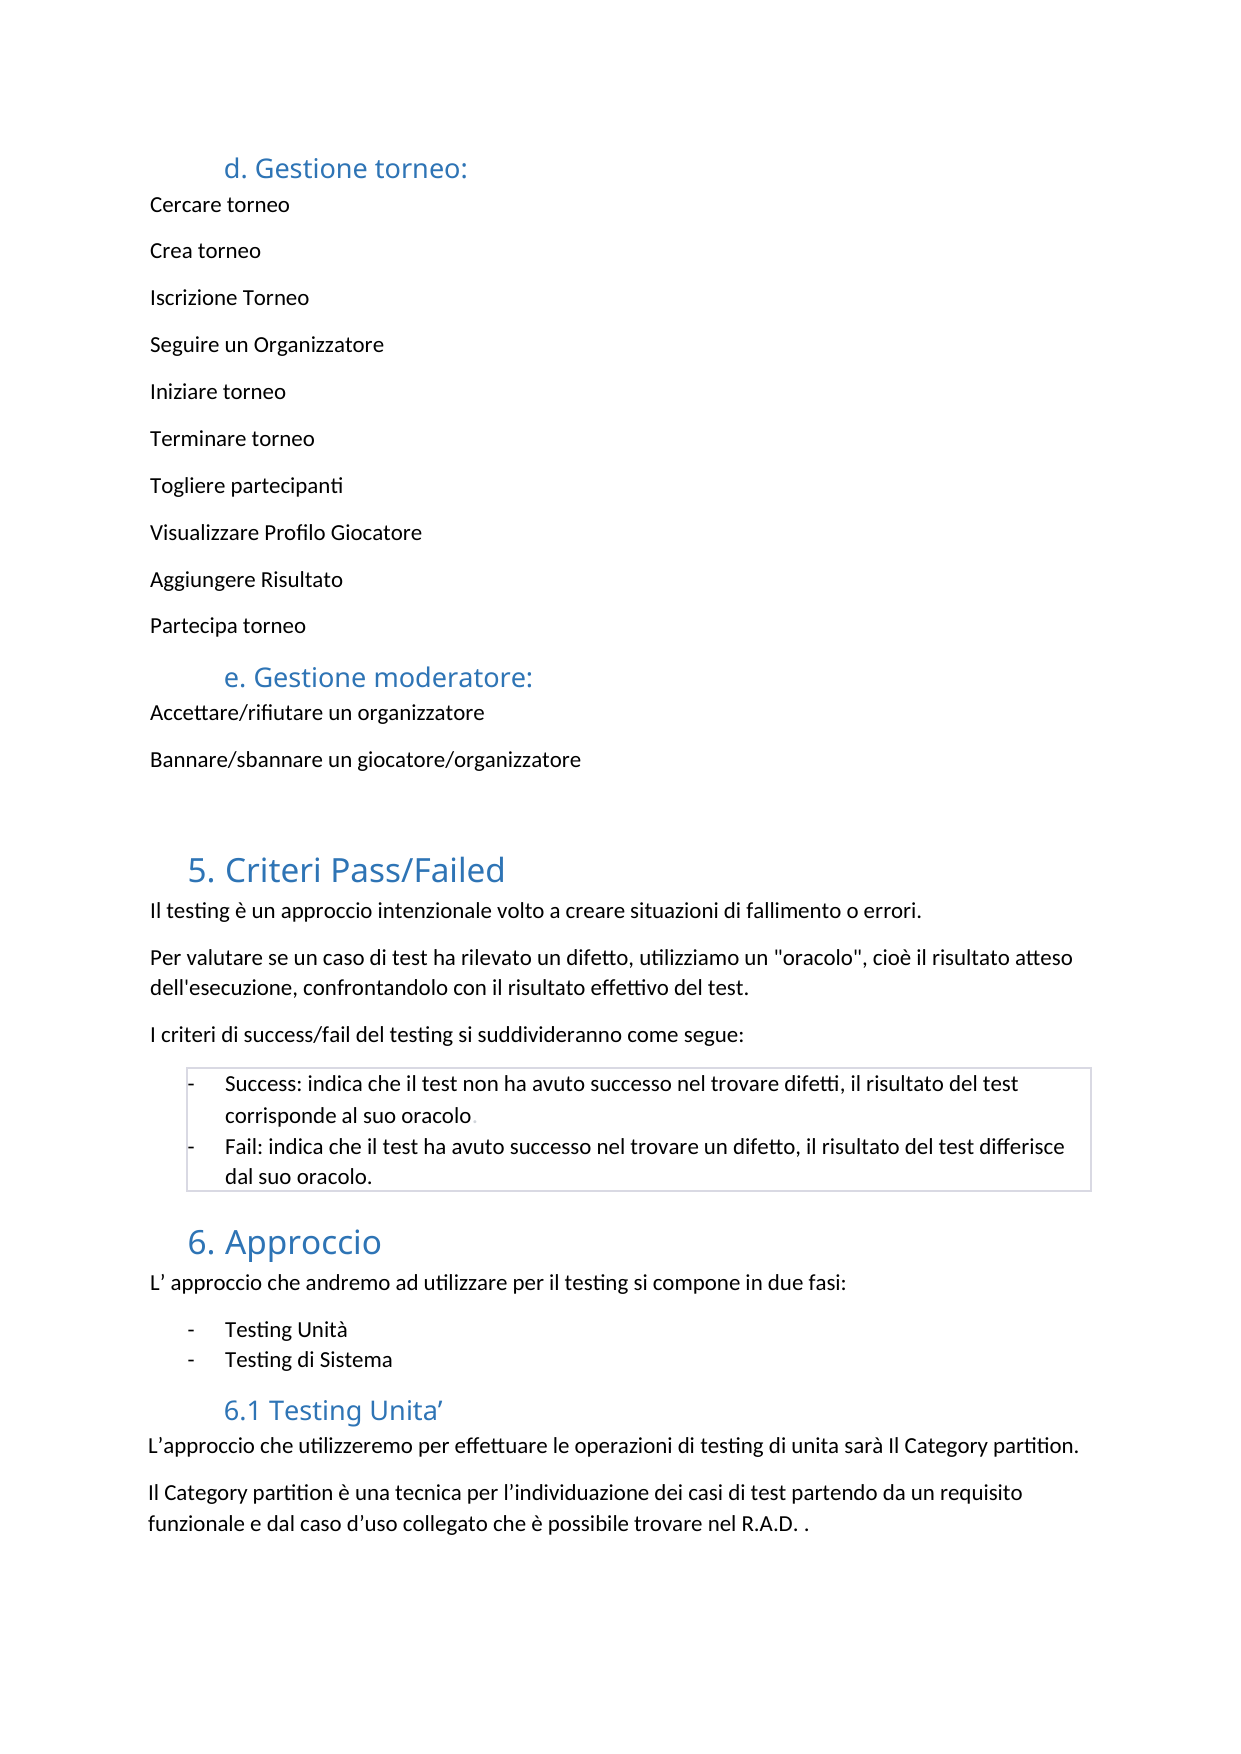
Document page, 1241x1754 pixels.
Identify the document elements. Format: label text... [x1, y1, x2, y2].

text Visualizzare Profilo Giocatore [150, 518, 1092, 546]
text L’ approccio che andremo ad utilizzare per il testing si compone in due fasi: [150, 1268, 1090, 1296]
text I criteri di success/fail del testing si suddivideranno come segue: [150, 1020, 1090, 1048]
text Iniziare torneo [150, 377, 1092, 405]
list Success: indica che il test non ha avuto successo nel trovare difetti, il risultato del test corrisponde al suo oracolo. [188, 1069, 1090, 1129]
subtitle e. Gestione moderatore: [224, 658, 1090, 695]
subtitle Approccio [187, 1219, 1090, 1264]
text Togliere partecipanti [150, 471, 1092, 499]
text Partecipa torneo [150, 612, 1092, 640]
list Testing di Sistema [187, 1345, 1090, 1373]
text Iscrizione Torneo [150, 283, 1092, 312]
subtitle d. Gestione torneo: [224, 150, 1090, 187]
text Per valutare se un caso di test ha rilevato un difetto, utilizziamo un "oracolo", cioè il risultato atteso dell'esecuzione, confrontandolo con il risultato effettivo del test. [150, 943, 1090, 1001]
list Testing Unità [187, 1315, 1090, 1343]
text Il testing è un approccio intenzionale volto a creare situazioni di fallimento o errori. [150, 896, 1090, 924]
text Il Category partition è una tecnica per l’individuazione dei casi di test partendo da un requisito funzionale e dal caso d’uso collegato che è possibile trovare nel R.A.D. . [148, 1478, 1092, 1537]
text Aggiungere Risultato [150, 565, 1092, 593]
text Cercare torneo [150, 190, 1092, 218]
text L’approccio che utilizzeremo per effettuare le operazioni di testing di unita sarà Il Category partition. [148, 1432, 1092, 1460]
subtitle 6.1 Testing Unita’ [150, 1392, 1090, 1429]
text Seguire un Organizzatore [150, 330, 1092, 358]
text Bannare/sbannare un giocatore/organizzatore [150, 745, 1092, 773]
text Accettare/rifiutare un organizzatore [150, 698, 1092, 726]
text Terminare torneo [150, 424, 1092, 452]
text Crea torneo [150, 237, 1092, 265]
subtitle Criteri Pass/Failed [187, 847, 1090, 893]
list Fail: indica che il test ha avuto successo nel trovare un difetto, il risultato del test differisce dal suo oracolo. [188, 1130, 1090, 1190]
